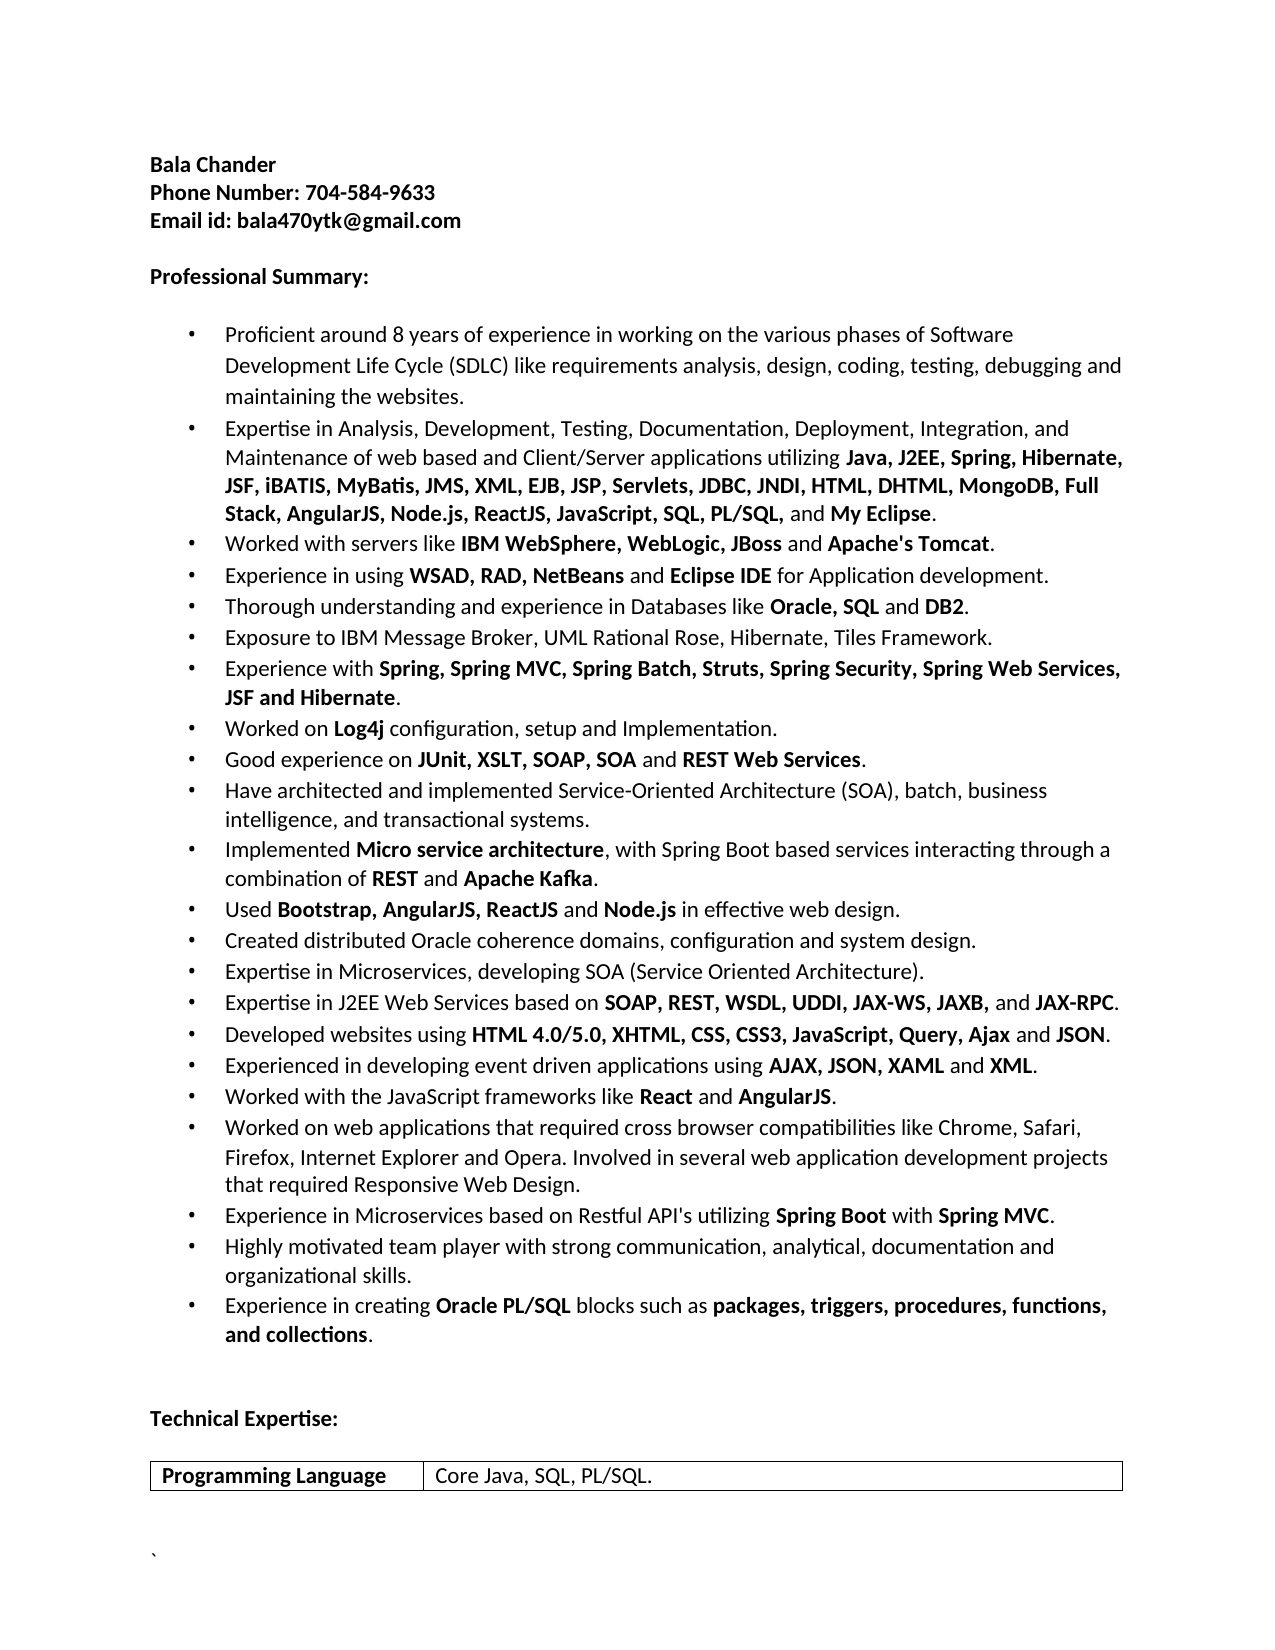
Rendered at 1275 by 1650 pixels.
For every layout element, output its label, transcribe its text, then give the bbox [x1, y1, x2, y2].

list Worked on Log4j configuration, setup and Implementation. [187, 712, 1125, 743]
list Implemented Micro service architecture, with Spring Boot based services interacting through a combination of REST and Apache Kafka. [187, 833, 1125, 893]
table_header Programming Language [151, 1462, 423, 1489]
text Professional Summary: [150, 262, 1125, 290]
list Expertise in Microservices, developing SOA (Service Oriented Architecture). [187, 955, 1125, 986]
list Expertise in J2EE Web Services based on SOAP, REST, WSDL, UDDI, JAX-WS, JAXB, and JAX-RPC. [187, 986, 1125, 1018]
list Experience in creating Oracle PL/SQL blocks such as packages, triggers, procedures, functions, and collections. [187, 1289, 1125, 1348]
list Experience in using WSAD, RAD, NetBeans and Eclipse IDE for Application development. [187, 558, 1125, 590]
list Experience in Microservices based on Restful API's utilizing Spring Boot with Spring MVC. [187, 1199, 1125, 1230]
list Proficient around 8 years of experience in working on the various phases of Software Development Life Cycle (SDLC) like requirements analysis, design, coding, testing, debugging and maintaining the websites. [187, 318, 1125, 410]
list Highly motivated team player with strong communication, analytical, documentation and organizational skills. [187, 1230, 1125, 1289]
list Worked with the JavaScript frameworks like React and AngularJS. [187, 1080, 1125, 1111]
list Thorough understanding and experience in Databases like Oracle, SQL and DB2. [187, 590, 1125, 621]
list Developed websites using HTML 4.0/5.0, XHTML, CSS, CSS3, JavaScript, Query, Ajax and JSON. [187, 1018, 1125, 1049]
text Bala Chander [150, 150, 1125, 178]
list Have architected and implemented Service-Oriented Architecture (SOA), batch, business intelligence, and transactional systems. [187, 774, 1125, 833]
text Technical Expertise: [150, 1404, 1125, 1432]
text Phone Number: 704-584-9633 [150, 178, 1125, 206]
list Experienced in developing event driven applications using AJAX, JSON, XAML and XML. [187, 1049, 1125, 1080]
list Worked with servers like IBM WebSphere, WebLogic, JBoss and Apache's Tomcat. [187, 527, 1125, 558]
list Exposure to IBM Message Broker, UML Rational Rose, Hibernate, Tiles Framework. [187, 621, 1125, 652]
table_header Core Java, SQL, PL/SQL. [424, 1462, 1122, 1489]
list Experience with Spring, Spring MVC, Spring Batch, Struts, Spring Security, Spring Web Services, JSF and Hibernate. [187, 652, 1125, 712]
list Worked on web applications that required cross browser compatibilities like Chrome, Safari, Firefox, Internet Explorer and Opera. Involved in several web application development projects that required Responsive Web Design. [187, 1111, 1125, 1199]
list Good experience on JUnit, XSLT, SOAP, SOA and REST Web Services. [187, 743, 1125, 774]
text Email id: bala470ytk@gmail.com [150, 206, 1125, 234]
list Created distributed Oracle coherence domains, configuration and system design. [187, 924, 1125, 955]
list Used Bootstrap, AngularJS, ReactJS and Node.js in effective web design. [187, 893, 1125, 924]
list Expertise in Analysis, Development, Testing, Documentation, Deployment, Integration, and Maintenance of web based and Client/Server applications utilizing Java, J2EE, Spring, Hibernate, JSF, iBATIS, MyBatis, JMS, XML, EJB, JSP, Servlets, JDBC, JNDI, HTML, DHTML, MongoDB, Full Stack, AngularJS, Node.js, ReactJS, JavaScript, SQL, PL/SQL, and My Eclipse. [187, 412, 1125, 527]
